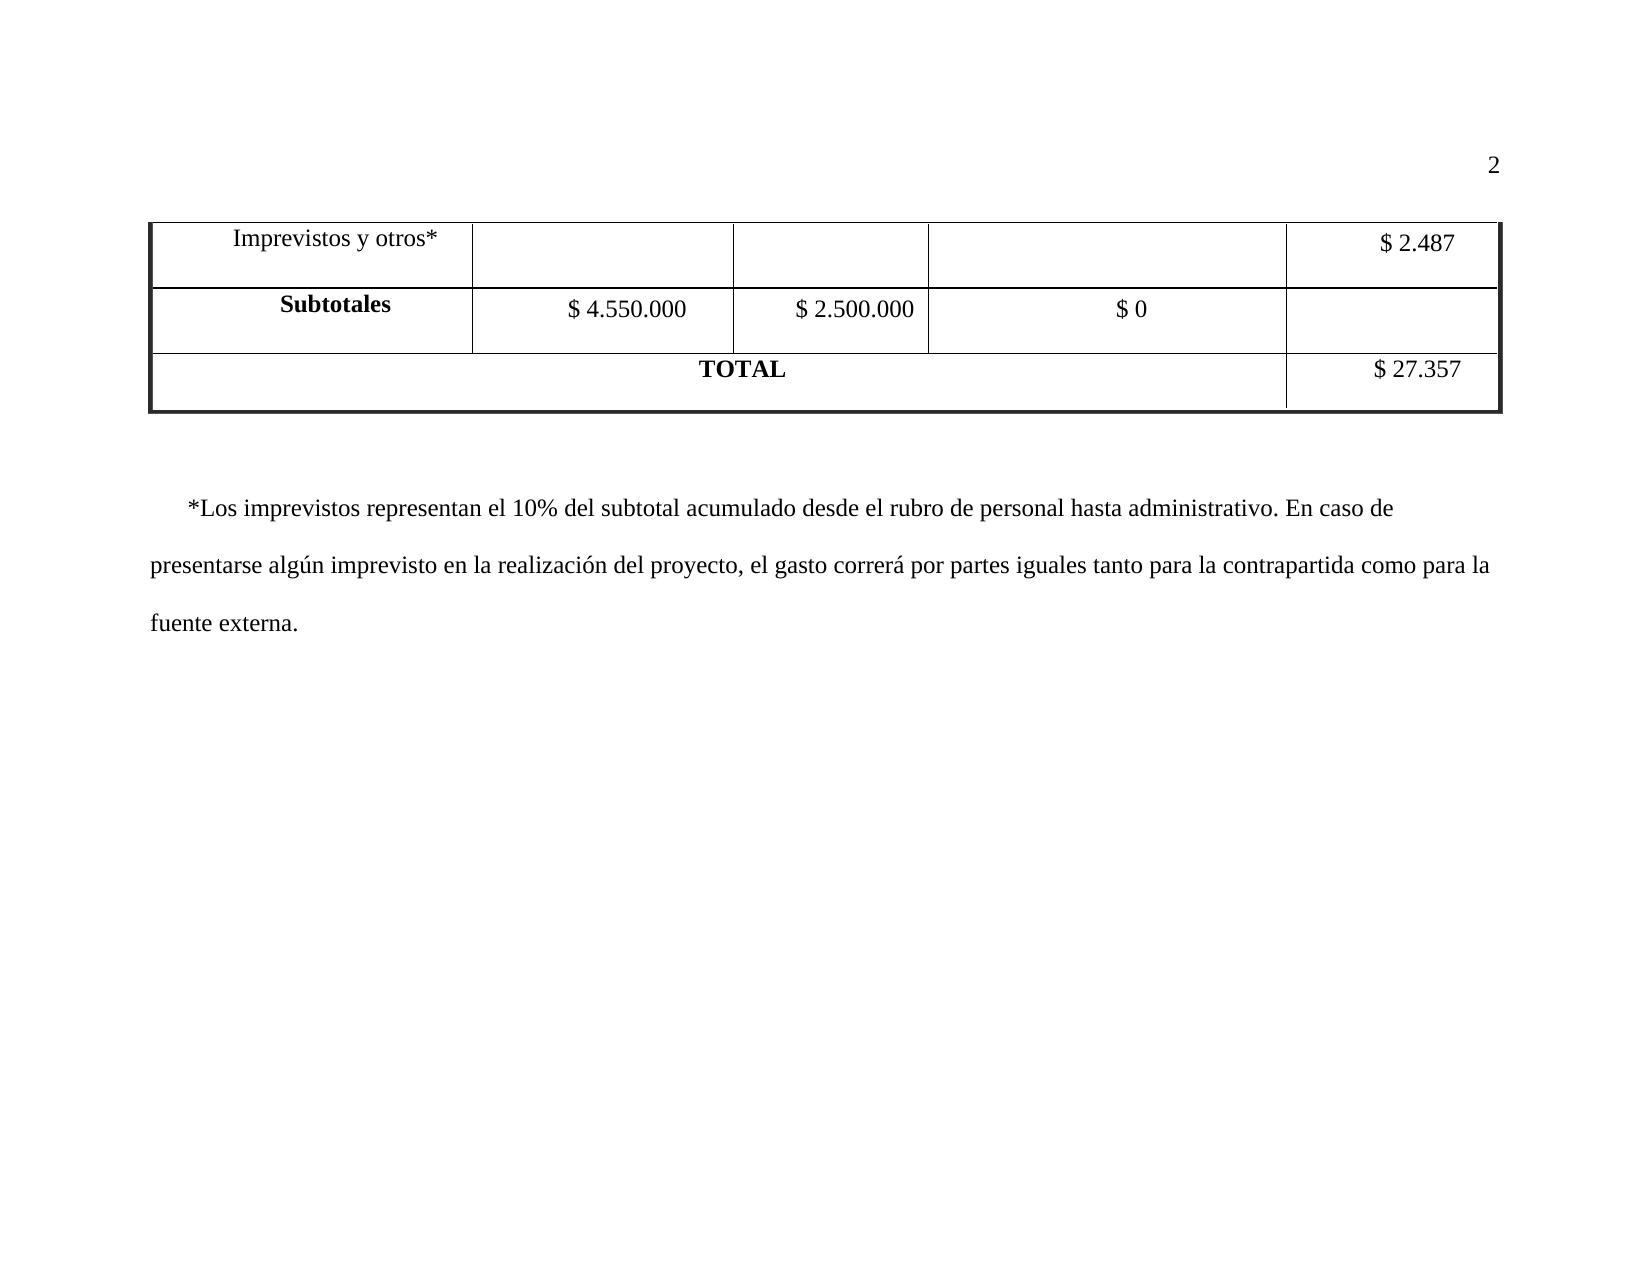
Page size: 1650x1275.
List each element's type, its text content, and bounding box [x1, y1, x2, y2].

table_cell [734, 223, 928, 287]
table_cell $ 4.550.000 [473, 289, 733, 353]
table_cell $ 0 [929, 289, 1286, 353]
table_cell Subtotales [153, 289, 472, 353]
table_cell [1287, 289, 1497, 353]
table_cell [929, 223, 1286, 287]
table_cell Imprevistos y otros* [153, 223, 472, 287]
table_cell [473, 223, 733, 287]
table_cell $ 27.357 [1287, 354, 1497, 408]
table_cell TOTAL [153, 354, 1286, 408]
text *Los imprevistos representan el 10% del subtotal acumulado desde el rubro de personal hasta administrativo. En caso de presentarse algún imprevisto en la realización del proyecto, el gasto correrá por partes iguales tanto para la contrapartida como para la fuente externa. [150, 493, 1500, 636]
table_cell $ 2.500.000 [734, 289, 928, 353]
table_cell $ 2.487 [1287, 223, 1497, 287]
